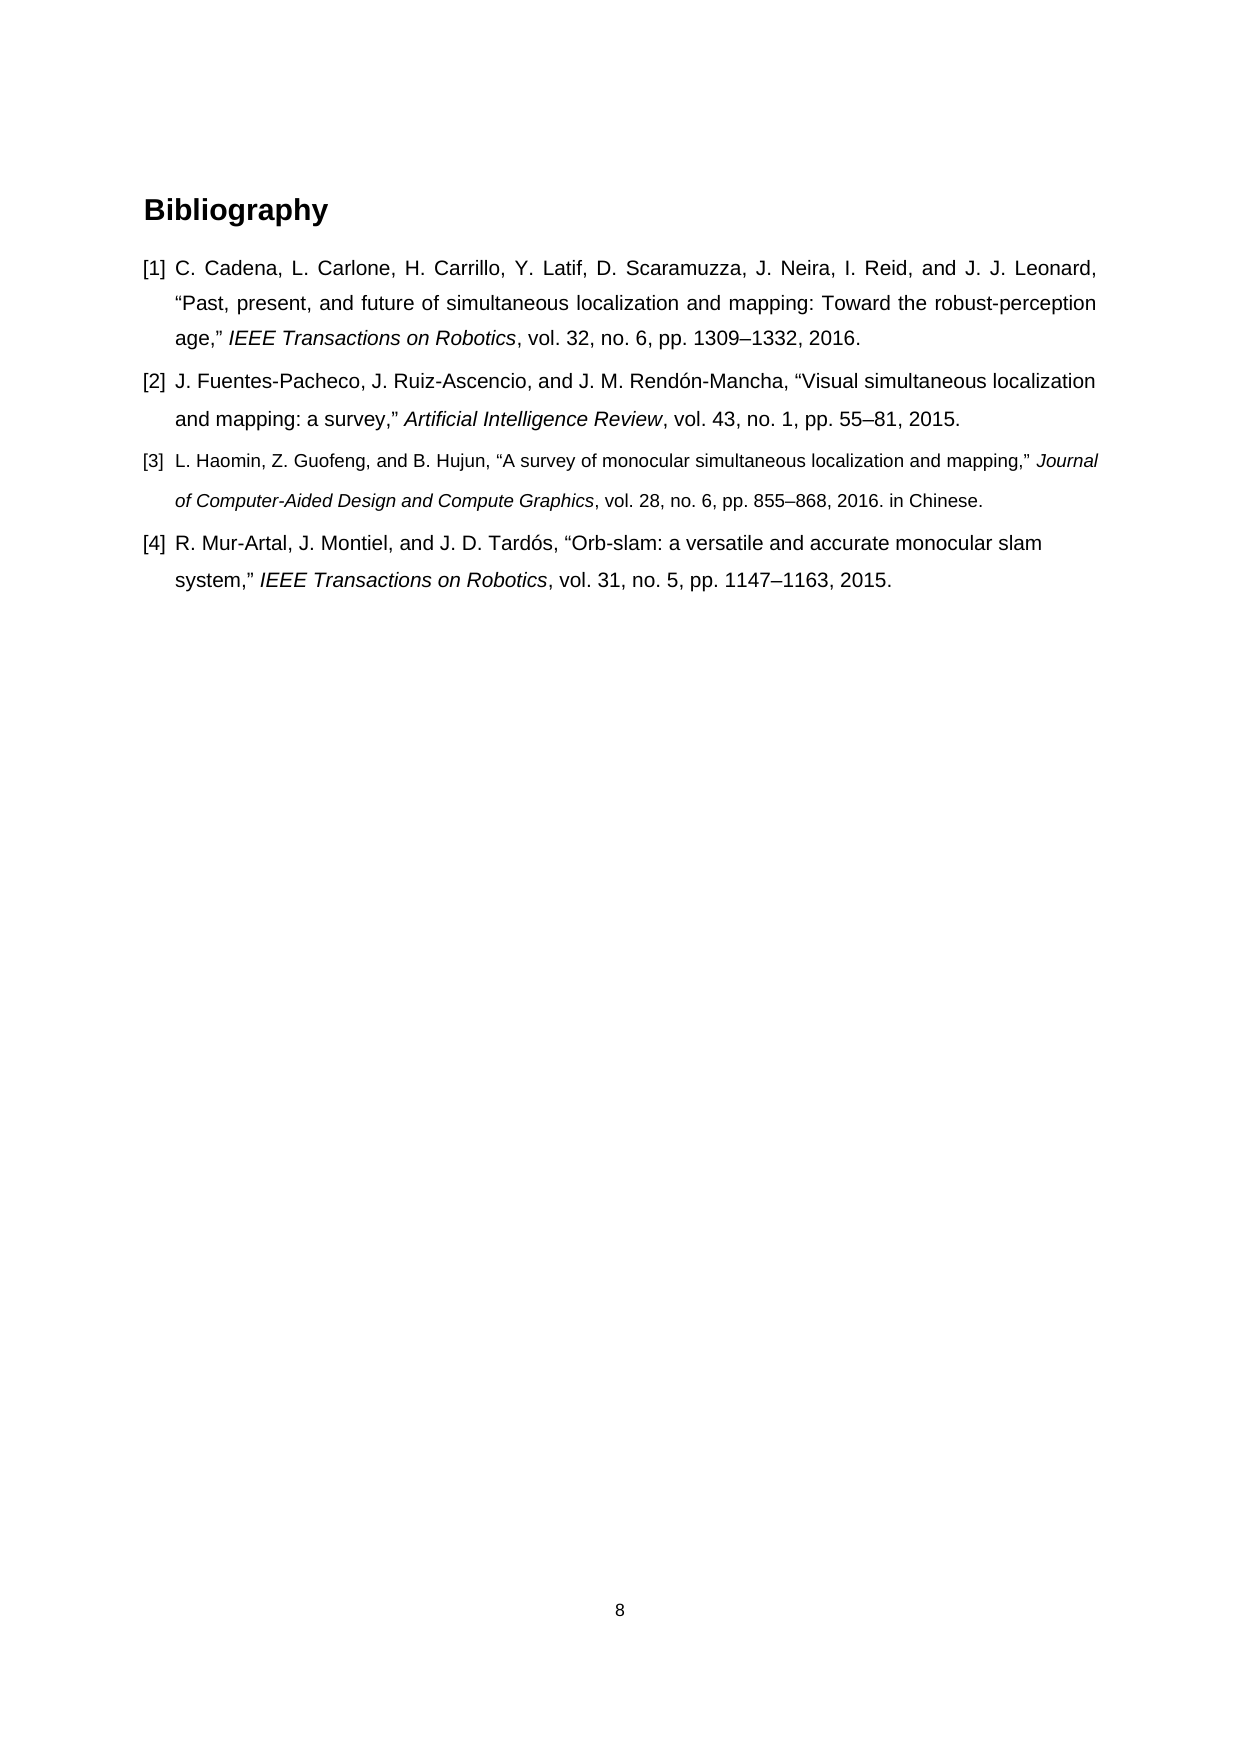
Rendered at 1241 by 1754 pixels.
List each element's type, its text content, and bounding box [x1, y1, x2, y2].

list C. Cadena, L. Carlone, H. Carrillo, Y. Latif, D. Scaramuzza, J. Neira, I. Reid, and J. J. Leonard, “Past, present, and future of simultaneous localization and mapping: Toward the robust-perception age,” IEEE Transactions on Robotics, vol. 32, no. 6, pp. 1309–1332, 2016. [143, 256, 1098, 349]
list R. Mur-Artal, J. Montiel, and J. D. Tardós, “Orb-slam: a versatile and accurate monocular slam system,” IEEE Transactions on Robotics, vol. 31, no. 5, pp. 1147–1163, 2015. [143, 531, 1098, 592]
list J. Fuentes-Pacheco, J. Ruiz-Ascencio, and J. M. Rendón-Mancha, “Visual simultaneous localization and mapping: a survey,” Artificial Intelligence Review, vol. 43, no. 1, pp. 55–81, 2015. [143, 369, 1098, 430]
text 8 [143, 1599, 1097, 1620]
text Bibliography [144, 192, 1098, 227]
list L. Haomin, Z. Guofeng, and B. Hujun, “A survey of monocular simultaneous localization and mapping,” Journal of Computer-Aided Design and Compute Graphics, vol. 28, no. 6, pp. 855–868, 2016. in Chinese. [143, 450, 1098, 511]
